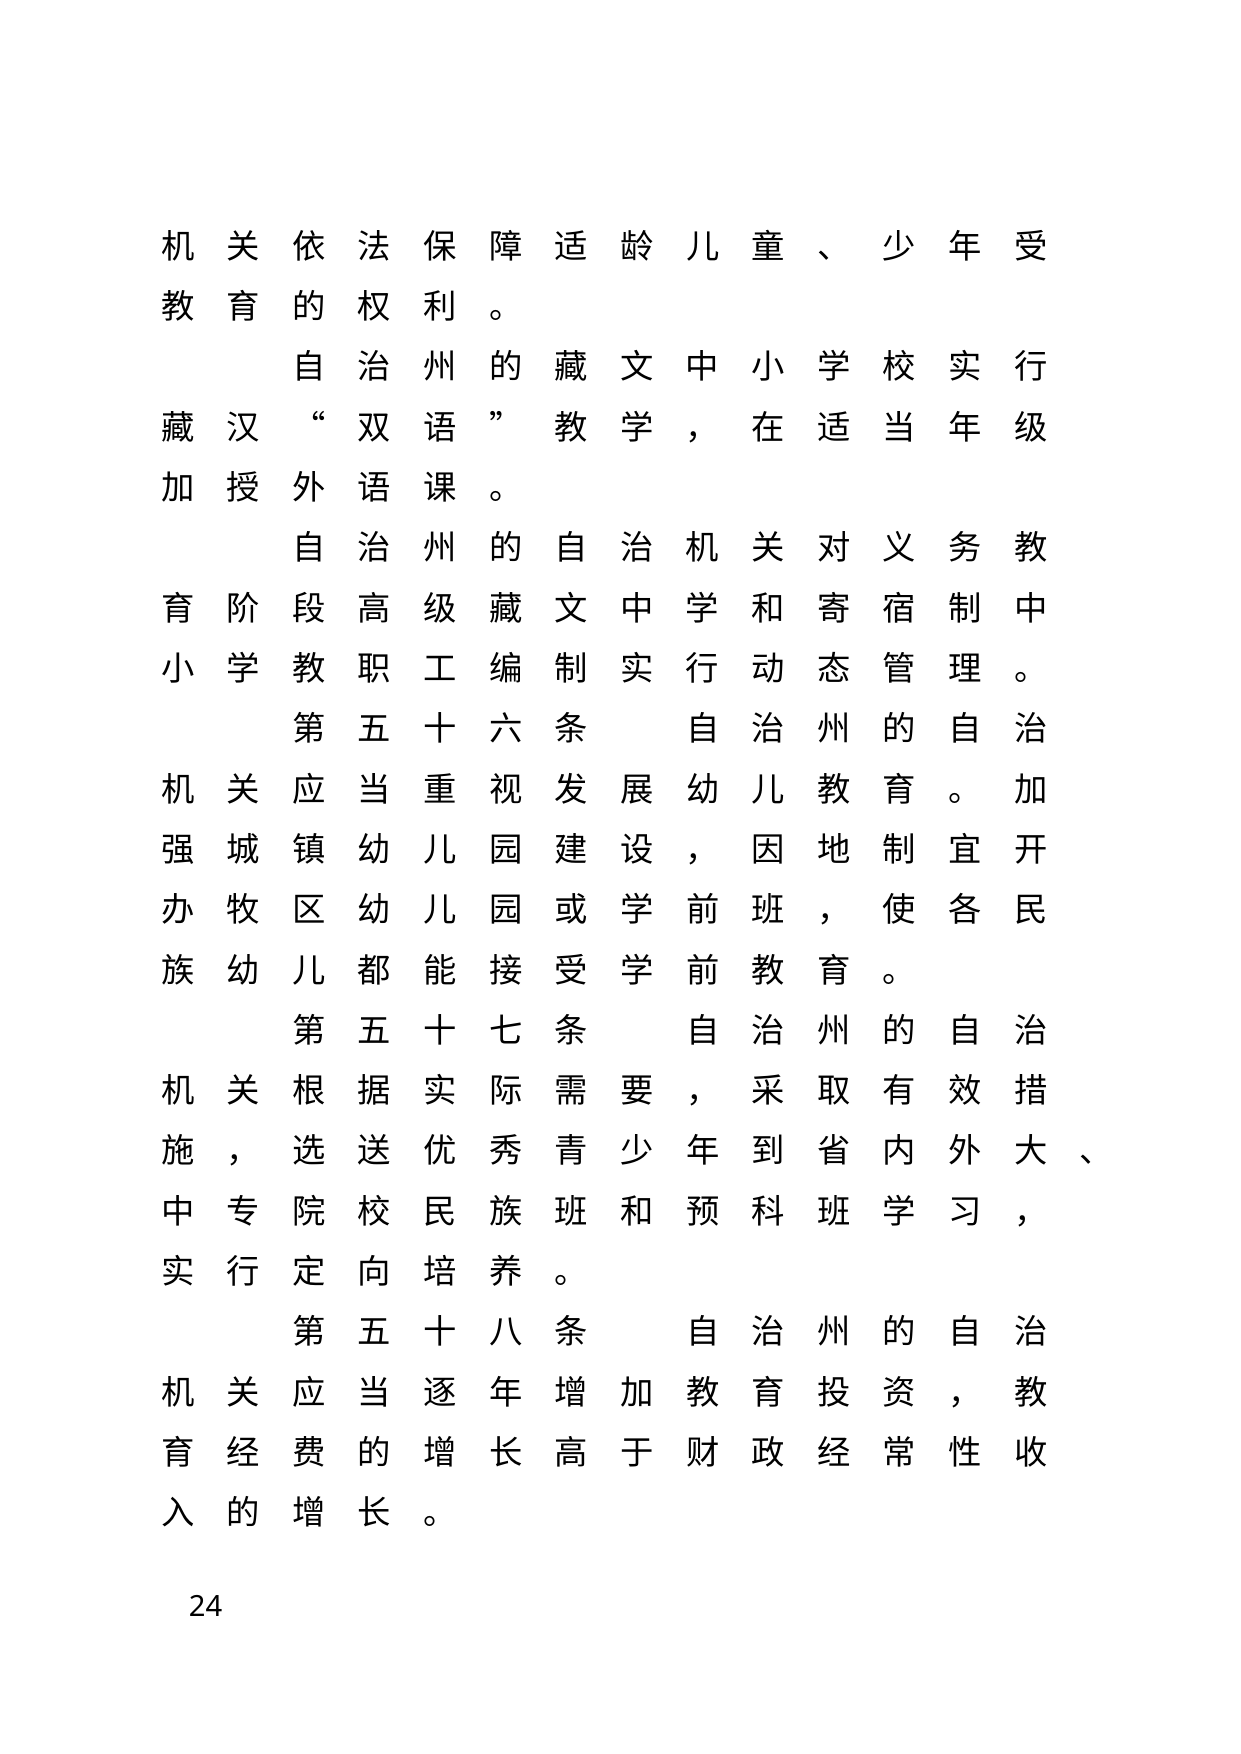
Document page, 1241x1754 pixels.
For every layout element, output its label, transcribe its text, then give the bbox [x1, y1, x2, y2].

text 第五十六条 自治州的自治机关应当重视发展幼儿教育。加强城镇幼儿园建设，因地制宜开办牧区幼儿园或学前班，使各民族幼儿都能接受学前教育。 [161, 696, 1079, 998]
text 自治州的自治机关对义务教育阶段高级藏文中学和寄宿制中小学教职工编制实行动态管理。 [161, 515, 1079, 696]
text 第五十八条 自治州的自治机关应当逐年增加教育投资，教育经费的增长高于财政经常性收入的增长。 [161, 1299, 1079, 1540]
text 自治州的藏文中小学校实行藏汉“双语”教学，在适当年级加授外语课。 [161, 334, 1079, 515]
text 第五十七条 自治州的自治机关根据实际需要，采取有效措施，选送优秀青少年到省内外大、中专院校民族班和预科班学习，实行定向培养。 [161, 998, 1079, 1299]
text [161, 213, 1079, 334]
